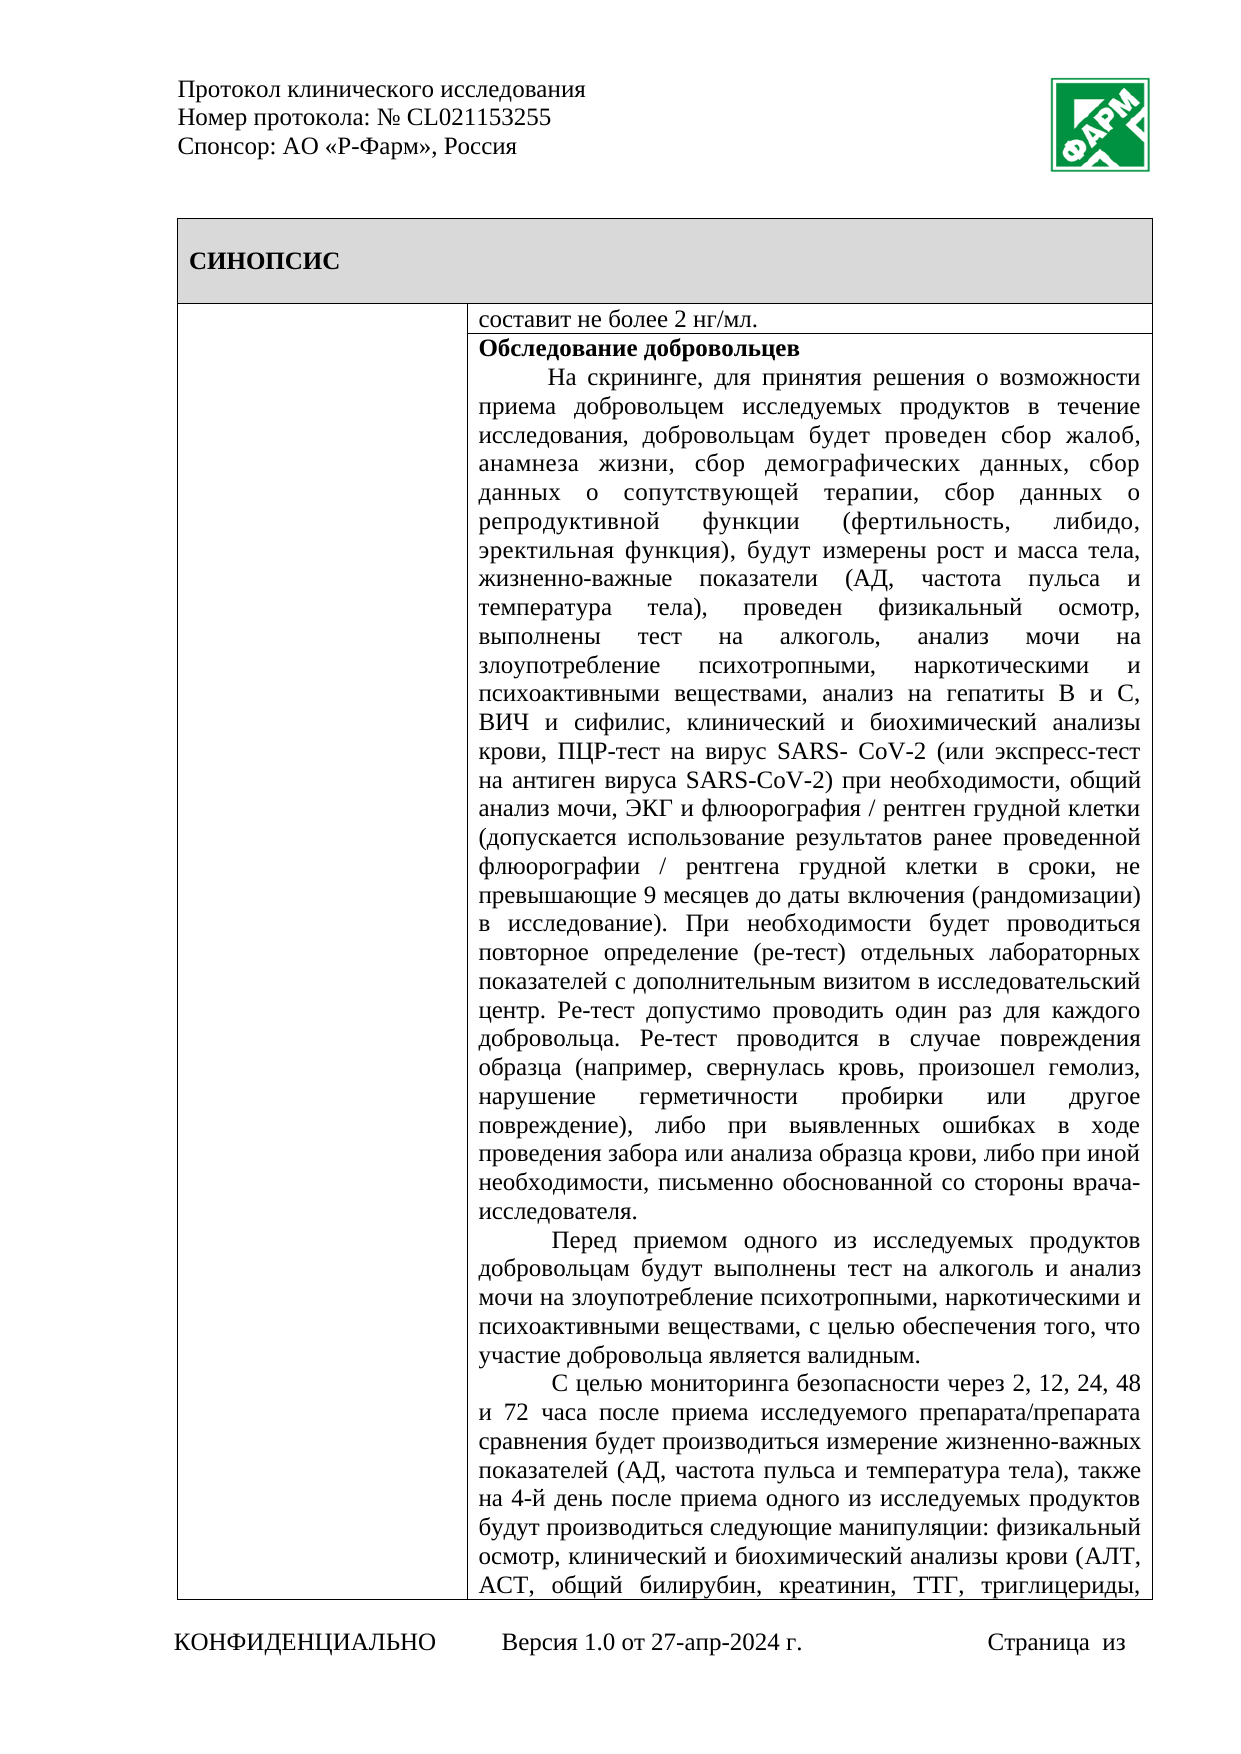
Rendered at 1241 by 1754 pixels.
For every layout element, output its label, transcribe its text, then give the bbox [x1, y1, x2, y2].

table_header СИНОПСИС [178, 219, 1152, 303]
picture [1046, 73, 1152, 174]
